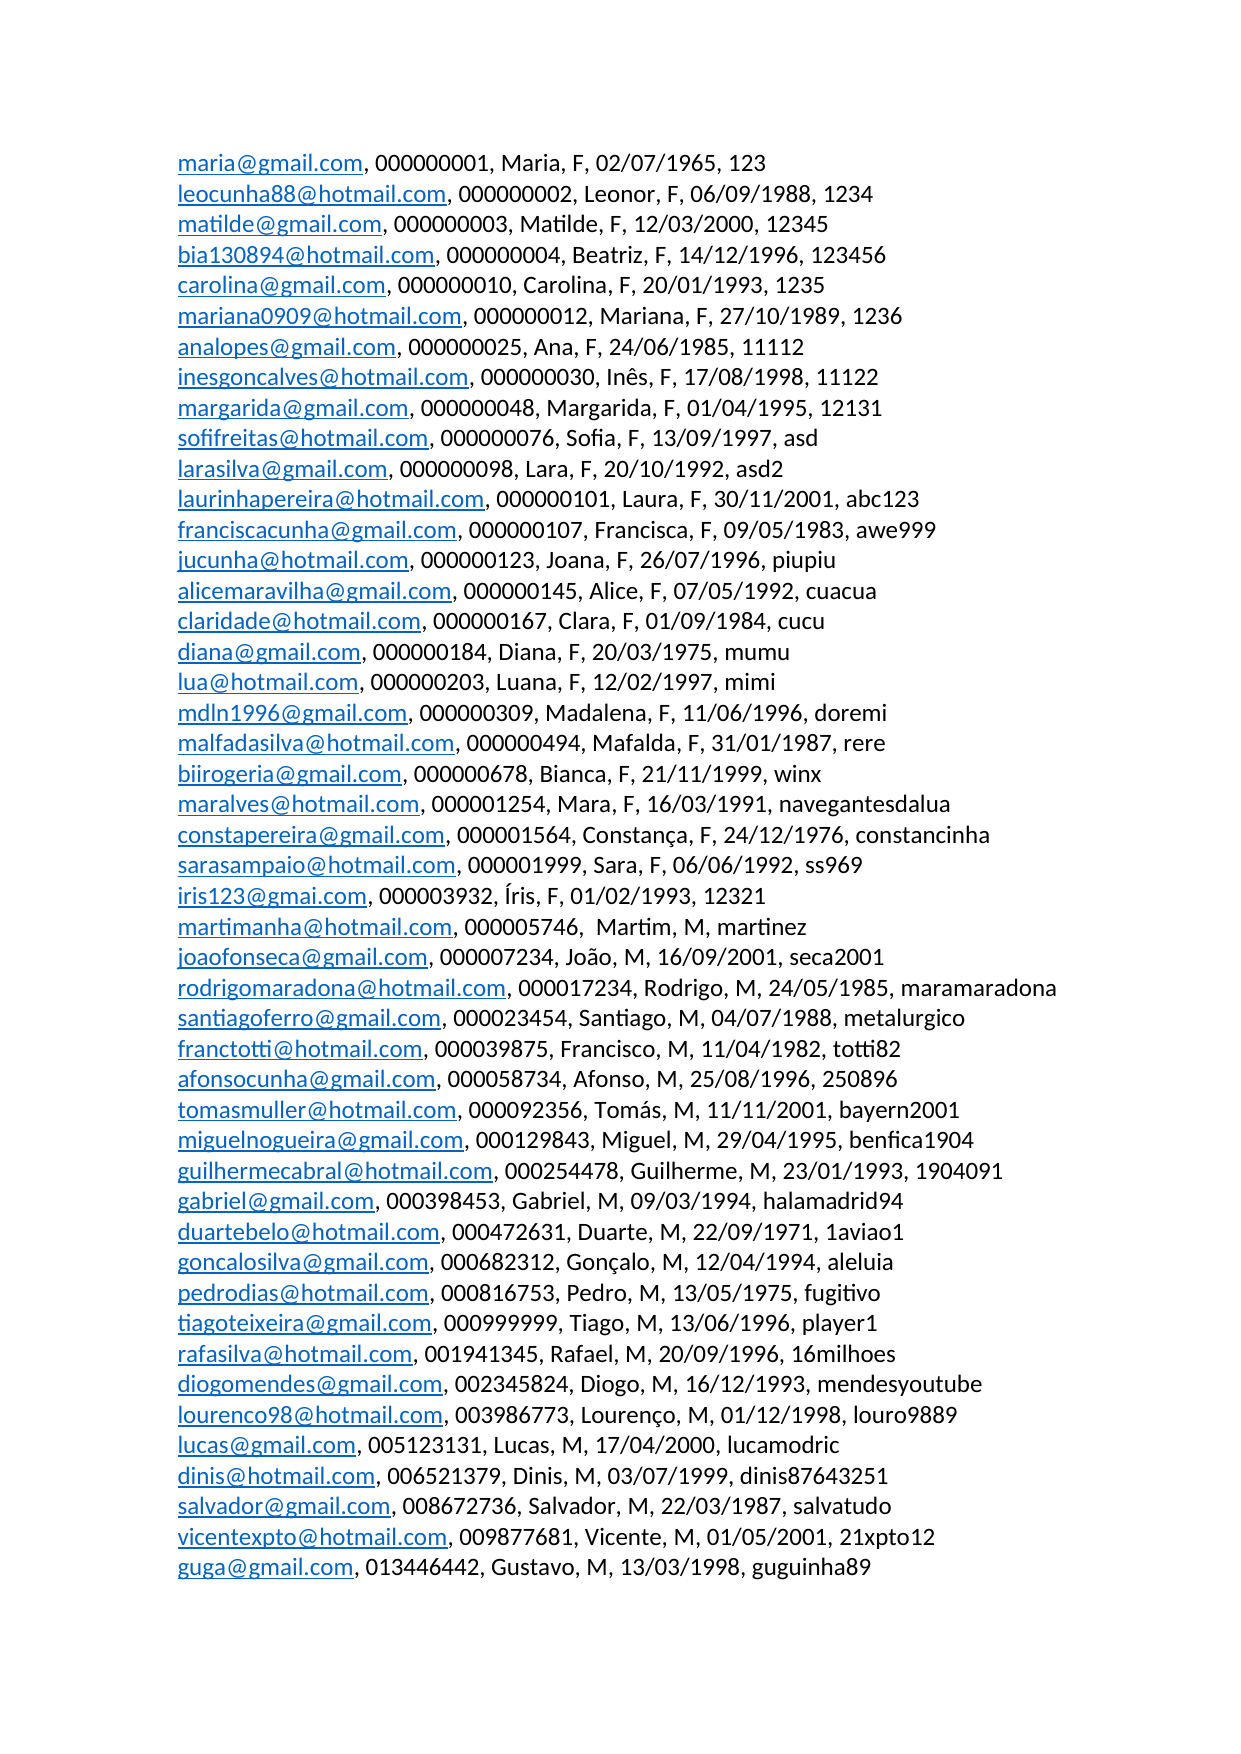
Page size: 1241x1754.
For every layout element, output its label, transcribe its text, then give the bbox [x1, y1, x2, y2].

text alicemaravilha@gmail.com, 000000145, Alice, F, 07/05/1992, cuacua [177, 575, 1063, 605]
text miguelnogueira@gmail.com, 000129843, Miguel, M, 29/04/1995, benfica1904 [177, 1124, 1063, 1155]
text sarasampaio@hotmail.com, 000001999, Sara, F, 06/06/1992, ss969 [177, 849, 1063, 880]
text franctotti@hotmail.com, 000039875, Francisco, M, 11/04/1982, totti82 [177, 1033, 1063, 1063]
text inesgoncalves@hotmail.com, 000000030, Inês, F, 17/08/1998, 11122 [177, 361, 1063, 392]
text matilde@gmail.com, 000000003, Matilde, F, 12/03/2000, 12345 [177, 209, 1063, 239]
text biirogeria@gmail.com, 000000678, Bianca, F, 21/11/1999, winx [177, 758, 1063, 788]
text bia130894@hotmail.com, 000000004, Beatriz, F, 14/12/1996, 123456 [177, 239, 1063, 270]
text mariana0909@hotmail.com, 000000012, Mariana, F, 27/10/1989, 1236 [177, 300, 1063, 331]
text guga@gmail.com, 013446442, Gustavo, M, 13/03/1998, guguinha89 [177, 1552, 1063, 1582]
text leocunha88@hotmail.com, 000000002, Leonor, F, 06/09/1988, 1234 [177, 178, 1063, 209]
text maralves@hotmail.com, 000001254, Mara, F, 16/03/1991, navegantesdalua [177, 788, 1063, 819]
text pedrodias@hotmail.com, 000816753, Pedro, M, 13/05/1975, fugitivo [177, 1277, 1063, 1307]
text rodrigomaradona@hotmail.com, 000017234, Rodrigo, M, 24/05/1985, maramaradona [177, 972, 1063, 1002]
text diana@gmail.com, 000000184, Diana, F, 20/03/1975, mumu [177, 636, 1063, 666]
text dinis@hotmail.com, 006521379, Dinis, M, 03/07/1999, dinis87643251 [177, 1460, 1063, 1491]
text joaofonseca@gmail.com, 000007234, João, M, 16/09/2001, seca2001 [177, 941, 1063, 972]
text rafasilva@hotmail.com, 001941345, Rafael, M, 20/09/1996, 16milhoes [177, 1338, 1063, 1368]
text maria@gmail.com, 000000001, Maria, F, 02/07/1965, 123 [177, 148, 1063, 178]
text carolina@gmail.com, 000000010, Carolina, F, 20/01/1993, 1235 [177, 270, 1063, 300]
text malfadasilva@hotmail.com, 000000494, Mafalda, F, 31/01/1987, rere [177, 727, 1063, 758]
text vicentexpto@hotmail.com, 009877681, Vicente, M, 01/05/2001, 21xpto12 [177, 1521, 1063, 1552]
text larasilva@gmail.com, 000000098, Lara, F, 20/10/1992, asd2 [177, 453, 1063, 483]
text sofifreitas@hotmail.com, 000000076, Sofia, F, 13/09/1997, asd [177, 422, 1063, 453]
text lourenco98@hotmail.com, 003986773, Lourenço, M, 01/12/1998, louro9889 [177, 1399, 1063, 1429]
text santiagoferro@gmail.com, 000023454, Santiago, M, 04/07/1988, metalurgico [177, 1002, 1063, 1033]
text franciscacunha@gmail.com, 000000107, Francisca, F, 09/05/1983, awe999 [177, 514, 1063, 544]
text gabriel@gmail.com, 000398453, Gabriel, M, 09/03/1994, halamadrid94 [177, 1185, 1063, 1216]
text analopes@gmail.com, 000000025, Ana, F, 24/06/1985, 11112 [177, 331, 1063, 361]
text iris123@gmai.com, 000003932, Íris, F, 01/02/1993, 12321 [177, 880, 1063, 911]
text goncalosilva@gmail.com, 000682312, Gonçalo, M, 12/04/1994, aleluia [177, 1246, 1063, 1277]
text constapereira@gmail.com, 000001564, Constança, F, 24/12/1976, constancinha [177, 819, 1063, 849]
text margarida@gmail.com, 000000048, Margarida, F, 01/04/1995, 12131 [177, 392, 1063, 422]
text lua@hotmail.com, 000000203, Luana, F, 12/02/1997, mimi [177, 666, 1063, 697]
text claridade@hotmail.com, 000000167, Clara, F, 01/09/1984, cucu [177, 605, 1063, 636]
text duartebelo@hotmail.com, 000472631, Duarte, M, 22/09/1971, 1aviao1 [177, 1216, 1063, 1246]
text tomasmuller@hotmail.com, 000092356, Tomás, M, 11/11/2001, bayern2001 [177, 1094, 1063, 1124]
text guilhermecabral@hotmail.com, 000254478, Guilherme, M, 23/01/1993, 1904091 [177, 1155, 1063, 1185]
text diogomendes@gmail.com, 002345824, Diogo, M, 16/12/1993, mendesyoutube [177, 1368, 1063, 1399]
text lucas@gmail.com, 005123131, Lucas, M, 17/04/2000, lucamodric [177, 1429, 1063, 1460]
text laurinhapereira@hotmail.com, 000000101, Laura, F, 30/11/2001, abc123 [177, 483, 1063, 514]
text salvador@gmail.com, 008672736, Salvador, M, 22/03/1987, salvatudo [177, 1491, 1063, 1521]
text tiagoteixeira@gmail.com, 000999999, Tiago, M, 13/06/1996, player1 [177, 1307, 1063, 1338]
text mdln1996@gmail.com, 000000309, Madalena, F, 11/06/1996, doremi [177, 697, 1063, 727]
text jucunha@hotmail.com, 000000123, Joana, F, 26/07/1996, piupiu [177, 544, 1063, 575]
text martimanha@hotmail.com, 000005746, Martim, M, martinez [177, 911, 1063, 941]
text afonsocunha@gmail.com, 000058734, Afonso, M, 25/08/1996, 250896 [177, 1063, 1063, 1094]
